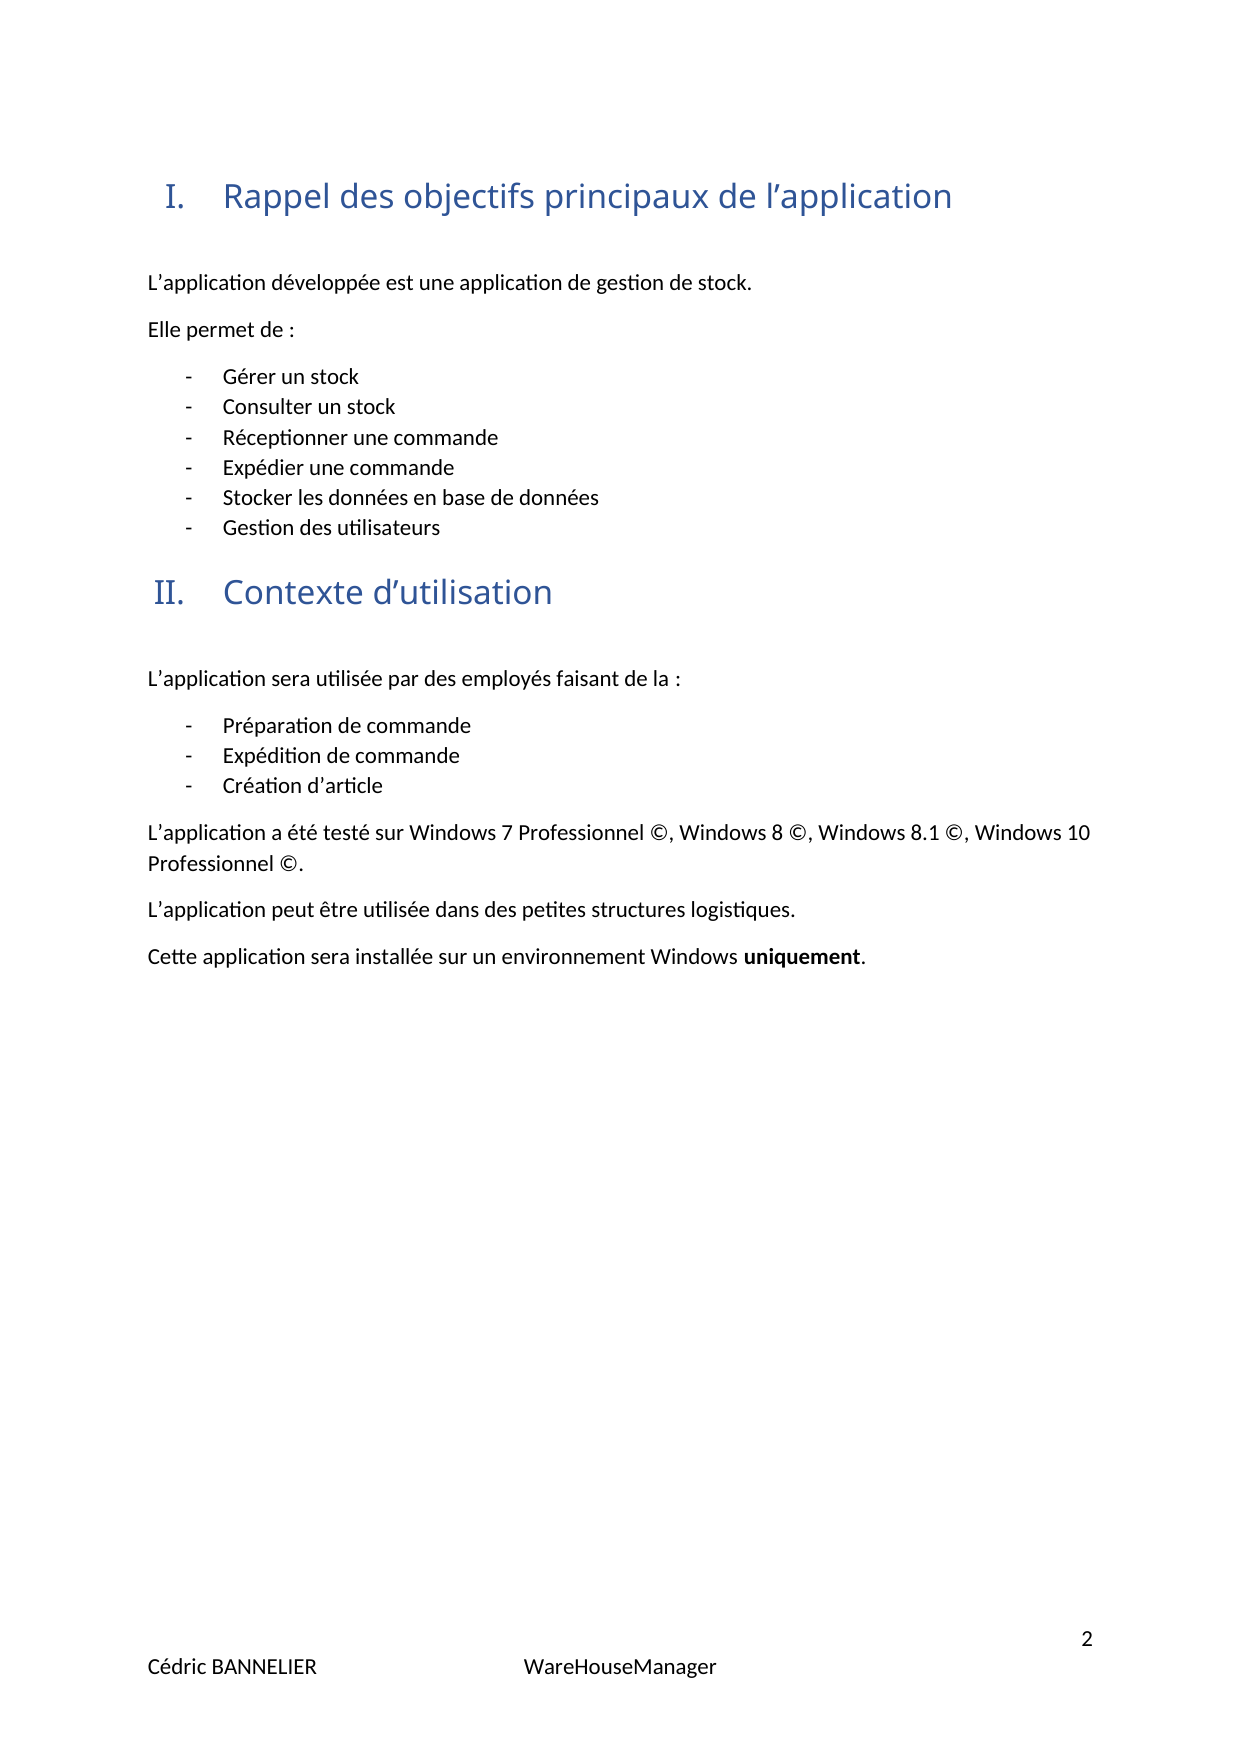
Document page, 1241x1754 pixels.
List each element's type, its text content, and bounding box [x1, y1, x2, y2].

list Expédition de commande [185, 741, 1093, 769]
list Réceptionner une commande [185, 423, 1093, 451]
text L’application a été testé sur Windows 7 Professionnel ©, Windows 8 ©, Windows 8.1 ©, Windows 10 Professionnel ©. [148, 818, 1093, 877]
list Gérer un stock [185, 362, 1093, 390]
list Stocker les données en base de données [185, 483, 1093, 511]
list Gestion des utilisateurs [185, 513, 1093, 541]
text Elle permet de : [148, 315, 1093, 343]
list Consulter un stock [185, 392, 1093, 420]
list Expédier une commande [185, 453, 1093, 481]
text L’application sera utilisée par des employés faisant de la : [148, 664, 1093, 692]
text L’application développée est une application de gestion de stock. [148, 268, 1093, 296]
list Création d’article [185, 772, 1093, 799]
subtitle Contexte d’utilisation [185, 568, 1093, 614]
text L’application peut être utilisée dans des petites structures logistiques. [148, 896, 1093, 923]
text Cette application sera installée sur un environnement Windows uniquement. [148, 942, 1093, 970]
subtitle Rappel des objectifs principaux de l’application [185, 173, 1093, 218]
list Préparation de commande [185, 711, 1093, 739]
